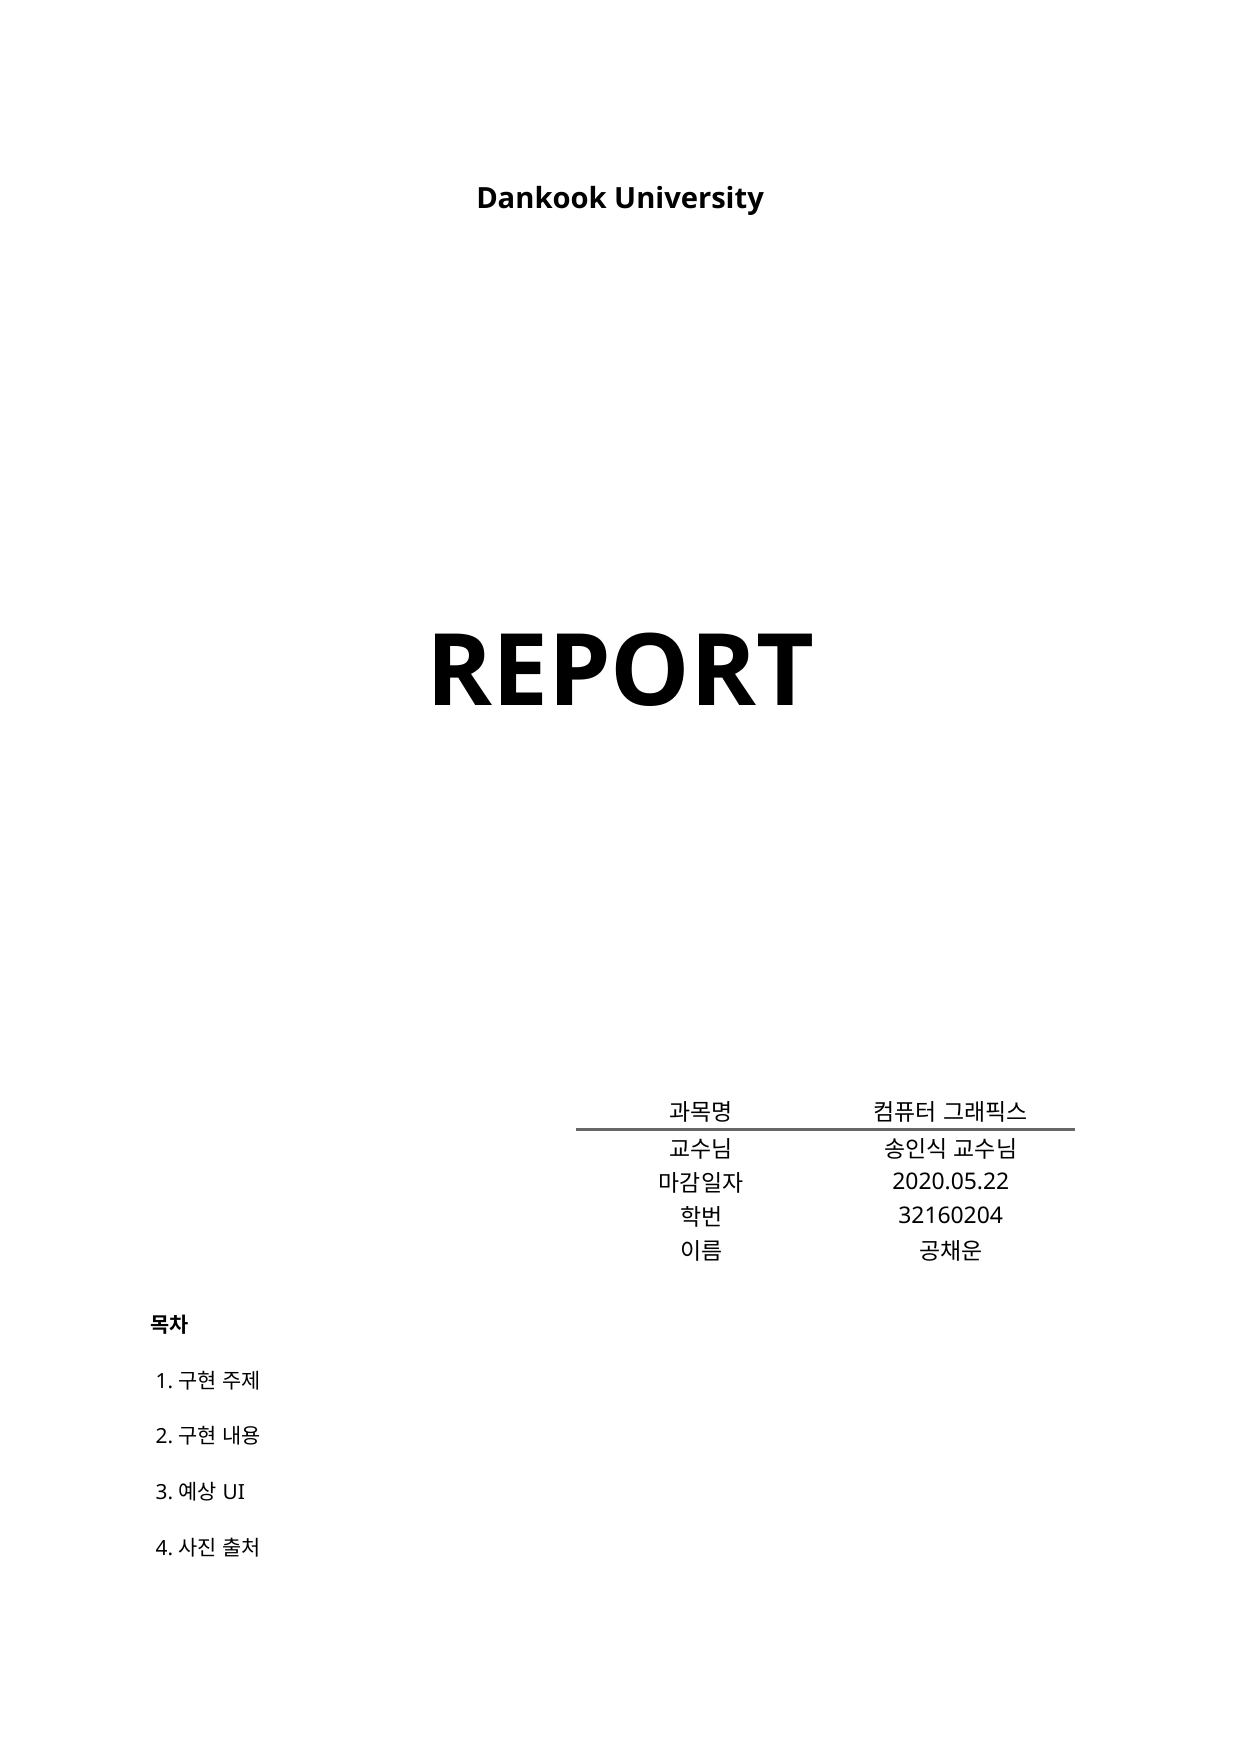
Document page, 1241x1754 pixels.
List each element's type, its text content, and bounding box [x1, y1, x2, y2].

table_cell 2020.05.22 [826, 1165, 1075, 1199]
table_cell 32160204 [826, 1199, 1075, 1233]
table_cell 마감일자 [576, 1165, 826, 1199]
text 2. 구현 내용 [150, 1420, 1090, 1450]
table_cell 송인식 교수님 [826, 1131, 1075, 1164]
text 4. 사진 출처 [150, 1531, 1090, 1561]
table_cell 이름 [576, 1233, 826, 1267]
text 3. 예상 UI [150, 1475, 1090, 1506]
table_header 과목명 [576, 1094, 826, 1128]
table_cell 공채운 [826, 1233, 1075, 1267]
table_cell 학번 [576, 1199, 826, 1233]
text Dankook University [150, 177, 1090, 217]
table_cell 교수님 [576, 1131, 826, 1164]
text REPORT [150, 599, 1090, 735]
table_header 컴퓨터 그래픽스 [826, 1094, 1075, 1128]
text 목차 [150, 1309, 1090, 1339]
text 1. 구현 주제 [150, 1364, 1090, 1394]
